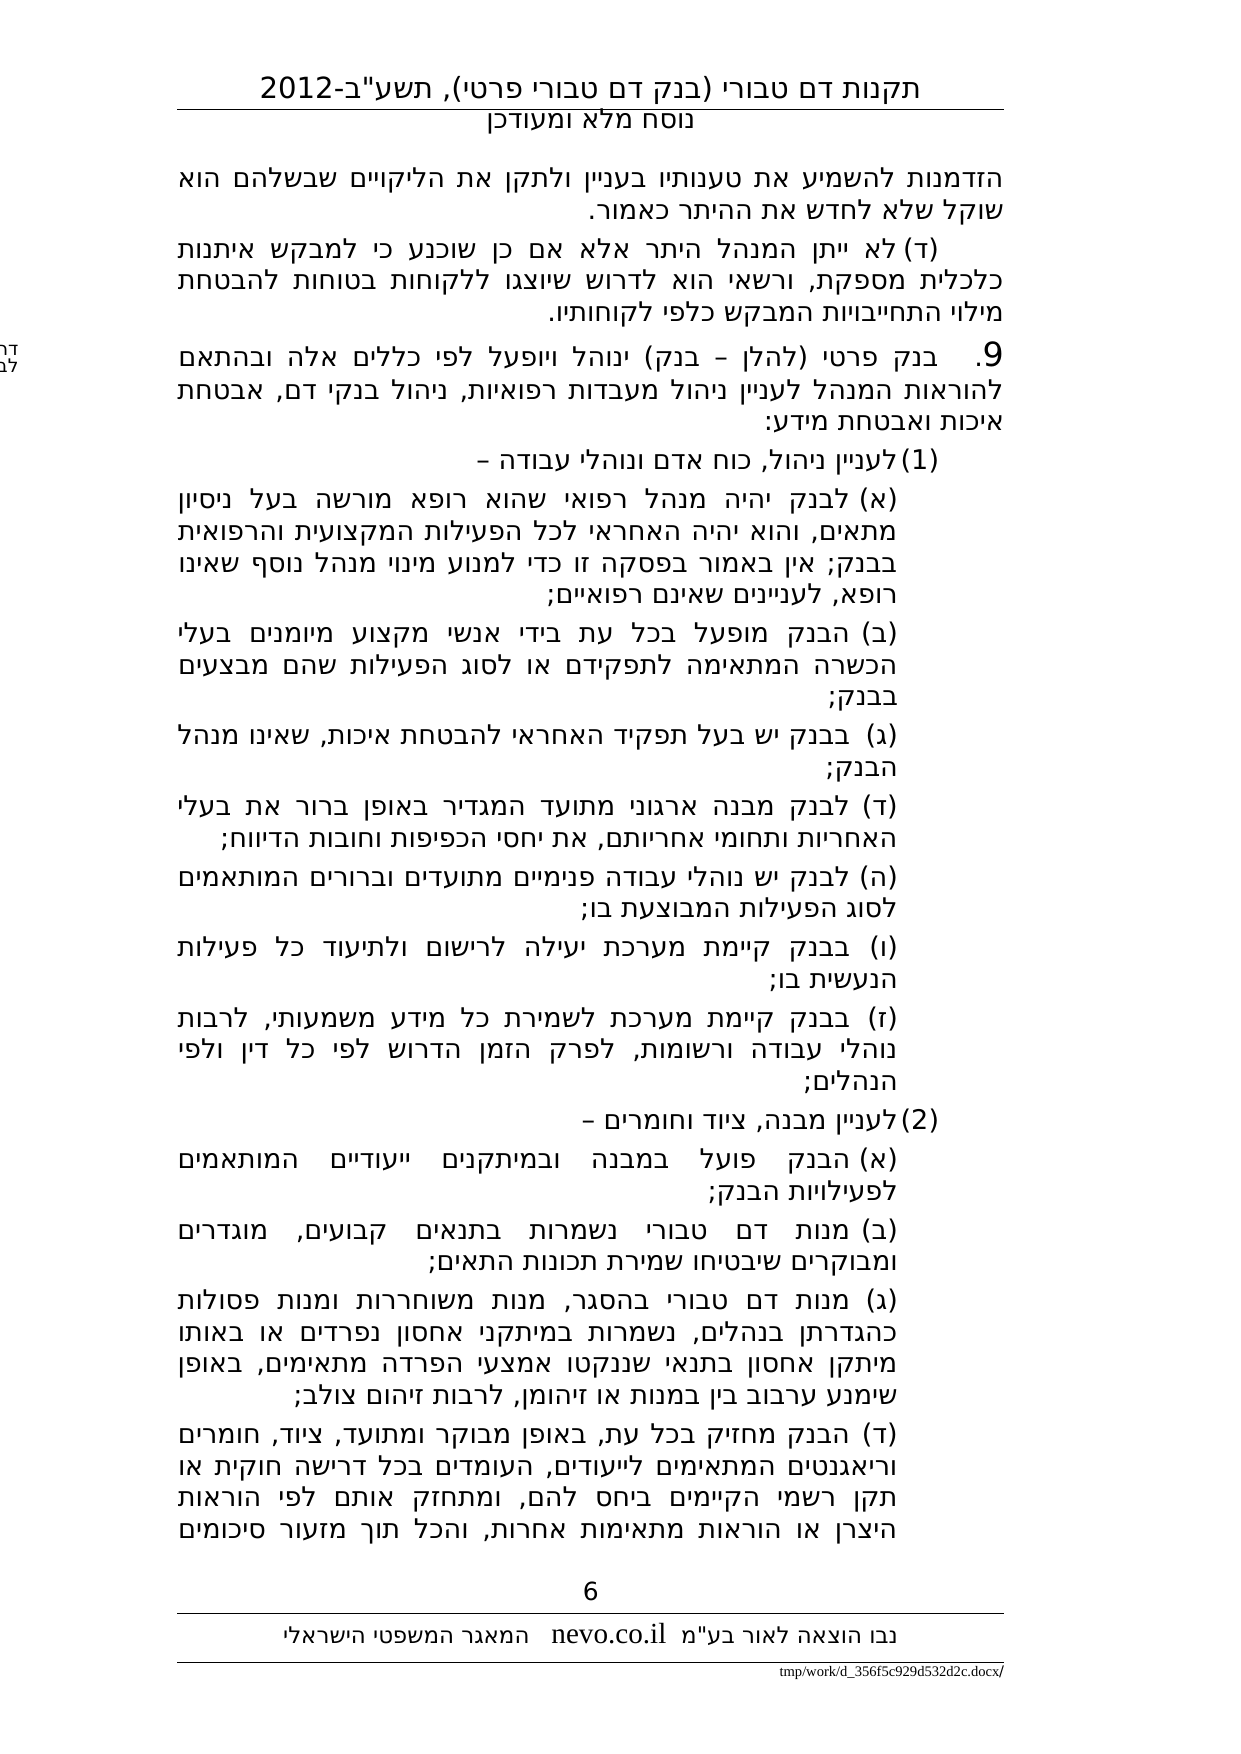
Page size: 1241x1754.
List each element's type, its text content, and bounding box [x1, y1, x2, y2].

text (2) לעניין מבנה, ציוד וחומרים – [177, 1104, 939, 1136]
text 9. בנק פרטי (להלן – בנק) ינוהל ויופעל לפי כללים אלה ובהתאם להוראות המנהל לעניין ניהול מעבדות רפואיות, ניהול בנקי דם, אבטחת איכות ואבטחת מידע: [177, 335, 1004, 437]
text (ז) בבנק קיימת מערכת לשמירת כל מידע משמעותי, לרבות נוהלי עבודה ורשומות, לפרק הזמן הדרוש לפי כל דין ולפי הנהלים; [177, 1002, 898, 1097]
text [177, 1418, 898, 1545]
text (ב) מנות דם טבורי נשמרות בתנאים קבועים, מוגדרים ומבוקרים שיבטיחו שמירת תכונות התאים; [177, 1214, 898, 1277]
text (ד) לבנק מבנה ארגוני מתועד המגדיר באופן ברור את בעלי האחריות ותחומי אחריותם, את יחסי הכפיפות וחובות הדיווח; [177, 790, 898, 853]
text (א) הבנק פועל במבנה ובמיתקנים ייעודיים המותאמים לפעילויות הבנק; [177, 1143, 898, 1207]
text (ד) לא ייתן המנהל היתר אלא אם כן שוכנע כי למבקש איתנות כלכלית מספקת, ורשאי הוא לדרוש שיוצגו ללקוחות בטוחות להבטחת מילוי התחייבויות המבקש כלפי לקוחותיו. [177, 233, 1004, 328]
text (ה) לבנק יש נוהלי עבודה פנימיים מתועדים וברורים המותאמים לסוג הפעילות המבוצעת בו; [177, 861, 898, 924]
text (ג) בבנק יש בעל תפקיד האחראי להבטחת איכות, שאינו מנהל הבנק; [177, 720, 898, 783]
text (1) לעניין ניהול, כוח אדם ונוהלי עבודה – [177, 445, 939, 476]
text (א) לבנק יהיה מנהל רפואי שהוא רופא מורשה בעל ניסיון מתאים, והוא יהיה האחראי לכל הפעילות המקצועית והרפואית בבנק; אין באמור בפסקה זו כדי למנוע מינוי מנהל נוסף שאינו רופא, לעניינים שאינם רפואיים; [177, 484, 898, 610]
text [177, 162, 1004, 226]
text (ג) מנות דם טבורי בהסגר, מנות משוחררות ומנות פסולות כהגדרתן בנהלים, נשמרות במיתקני אחסון נפרדים או באותו מיתקן אחסון בתנאי שננקטו אמצעי הפרדה מתאימים, באופן שימנע ערבוב בין במנות או זיהומן, לרבות זיהום צולב; [177, 1285, 898, 1411]
text (ו) בבנק קיימת מערכת יעילה לרישום ולתיעוד כל פעילות הנעשית בו; [177, 932, 898, 995]
text (ב) הבנק מופעל בכל עת בידי אנשי מקצוע מיומנים בעלי הכשרה המתאימה לתפקידם או לסוג הפעילות שהם מבצעים בבנק; [177, 617, 898, 712]
